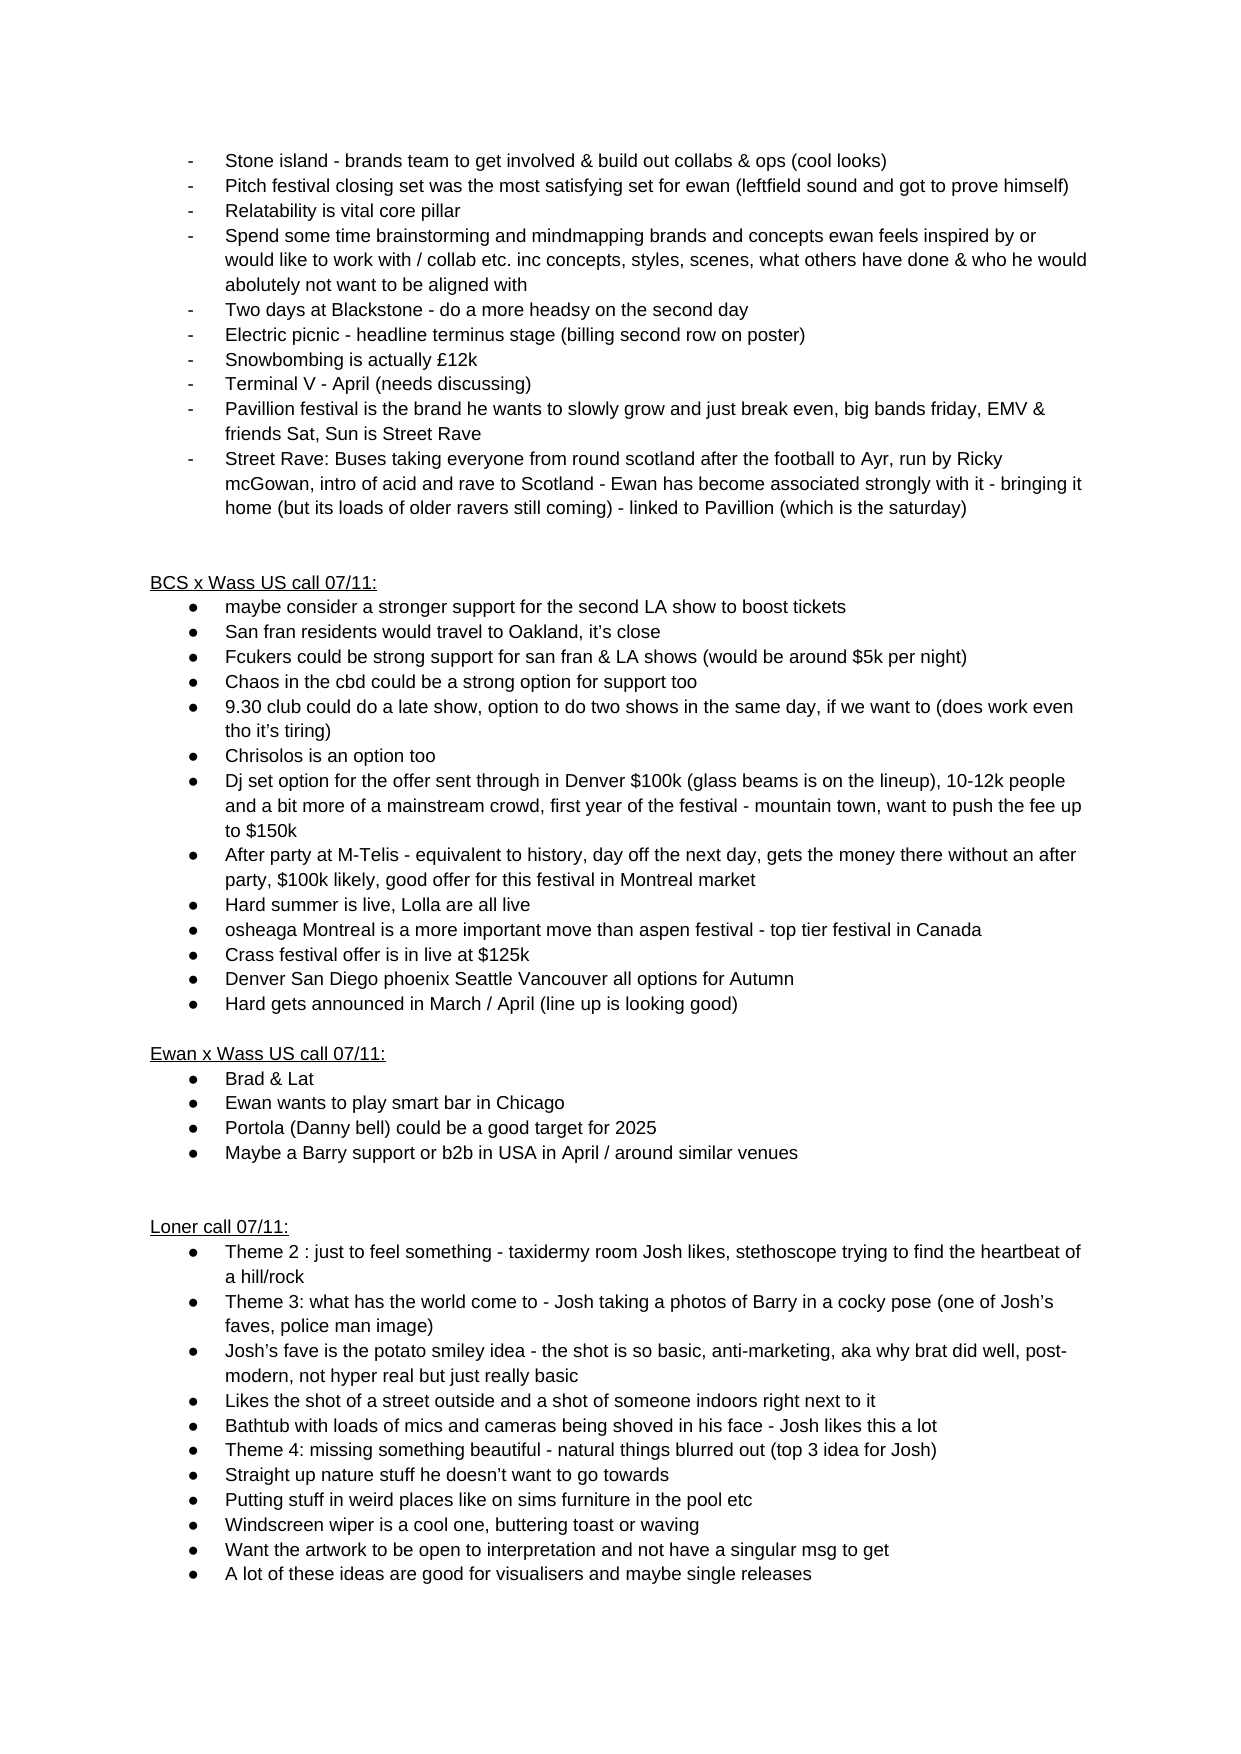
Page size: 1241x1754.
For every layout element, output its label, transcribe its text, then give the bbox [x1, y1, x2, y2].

list Theme 3: what has the world come to - Josh taking a photos of Barry in a cocky pose (one of Josh’s faves, police man image) [187, 1290, 1090, 1337]
list osheaga Montreal is a more important move than aspen festival - top tier festival in Canada [187, 918, 1090, 940]
list Terminal V - April (needs discussing) [187, 373, 1090, 395]
list Want the artwork to be open to interpretation and not have a singular msg to get [187, 1538, 1090, 1560]
list Pavillion festival is the brand he wants to slowly grow and just break even, big bands friday, EMV & friends Sat, Sun is Street Rave [187, 398, 1090, 444]
list Street Rave: Buses taking everyone from round scotland after the football to Ayr, run by Ricky mcGowan, intro of acid and rave to Scotland - Ewan has become associated strongly with it - bringing it home (but its loads of older ravers still coming) - linked to Pavillion (which is the saturday) [187, 447, 1090, 519]
list Portola (Danny bell) could be a good target for 2025 [187, 1117, 1090, 1138]
list Crass festival offer is in live at $125k [187, 943, 1090, 965]
list Fcukers could be strong support for san fran & LA shows (would be around $5k per night) [187, 646, 1090, 667]
list Stone island - brands team to get involved & build out collabs & ops (cool looks) [187, 150, 1090, 172]
list A lot of these ideas are good for visualisers and maybe single releases [187, 1563, 1090, 1585]
list Spend some time brainstorming and mindmapping brands and concepts ewan feels inspired by or would like to work with / collab etc. inc concepts, styles, scenes, what others have done & who he would abolutely not want to be aligned with [187, 224, 1090, 296]
list Dj set option for the offer sent through in Denver $100k (glass beams is on the lineup), 10-12k people and a bit more of a mainstream crowd, first year of the festival - mountain town, want to push the fee up to $150k [187, 770, 1090, 841]
list maybe consider a stronger support for the second LA show to boost tickets [187, 596, 1090, 618]
list Theme 2 : just to feel something - taxidermy room Josh likes, stethoscope trying to find the heartbeat of a hill/rock [187, 1241, 1090, 1287]
list Brad & Lat [187, 1067, 1090, 1089]
list Josh’s fave is the potato smiley idea - the shot is so basic, anti-marketing, aka why brat did well, post-modern, not hyper real but just really basic [187, 1340, 1090, 1386]
list Electric picnic - headline terminus stage (billing second row on poster) [187, 323, 1090, 345]
list Snowbombing is actually £12k [187, 348, 1090, 370]
list After party at M-Telis - equivalent to history, day off the next day, gets the money there without an after party, $100k likely, good offer for this festival in Montreal market [187, 844, 1090, 891]
list Putting stuff in weird places like on sims furniture in the pool etc [187, 1489, 1090, 1510]
list Theme 4: missing something beautiful - natural things blurred out (top 3 idea for Josh) [187, 1439, 1090, 1461]
list Likes the shot of a street outside and a shot of someone indoors right next to it [187, 1389, 1090, 1411]
list Maybe a Barry support or b2b in USA in April / around similar venues [187, 1142, 1090, 1163]
list Windscreen wiper is a cool one, buttering toast or waving [187, 1513, 1090, 1535]
list Ewan wants to play smart bar in Chicago [187, 1092, 1090, 1114]
list Two days at Blackstone - do a more headsy on the second day [187, 299, 1090, 320]
list Hard summer is live, Lolla are all live [187, 894, 1090, 915]
list Relatability is vital core pillar [187, 199, 1090, 221]
text BCS x Wass US call 07/11: [150, 571, 1090, 593]
list 9.30 club could do a late show, option to do two shows in the same day, if we want to (does work even tho it’s tiring) [187, 695, 1090, 742]
list San fran residents would travel to Oakland, it’s close [187, 621, 1090, 643]
text Ewan x Wass US call 07/11: [150, 1042, 1090, 1064]
list Chrisolos is an option too [187, 745, 1090, 767]
list Denver San Diego phoenix Seattle Vancouver all options for Autumn [187, 968, 1090, 990]
list Straight up nature stuff he doesn’t want to go towards [187, 1464, 1090, 1486]
text Loner call 07/11: [150, 1216, 1090, 1238]
list Hard gets announced in March / April (line up is looking good) [187, 993, 1090, 1014]
list Pitch festival closing set was the most satisfying set for ewan (leftfield sound and got to prove himself) [187, 175, 1090, 196]
list Bathtub with loads of mics and cameras being shoved in his face - Josh likes this a lot [187, 1414, 1090, 1436]
list Chaos in the cbd could be a strong option for support too [187, 671, 1090, 692]
